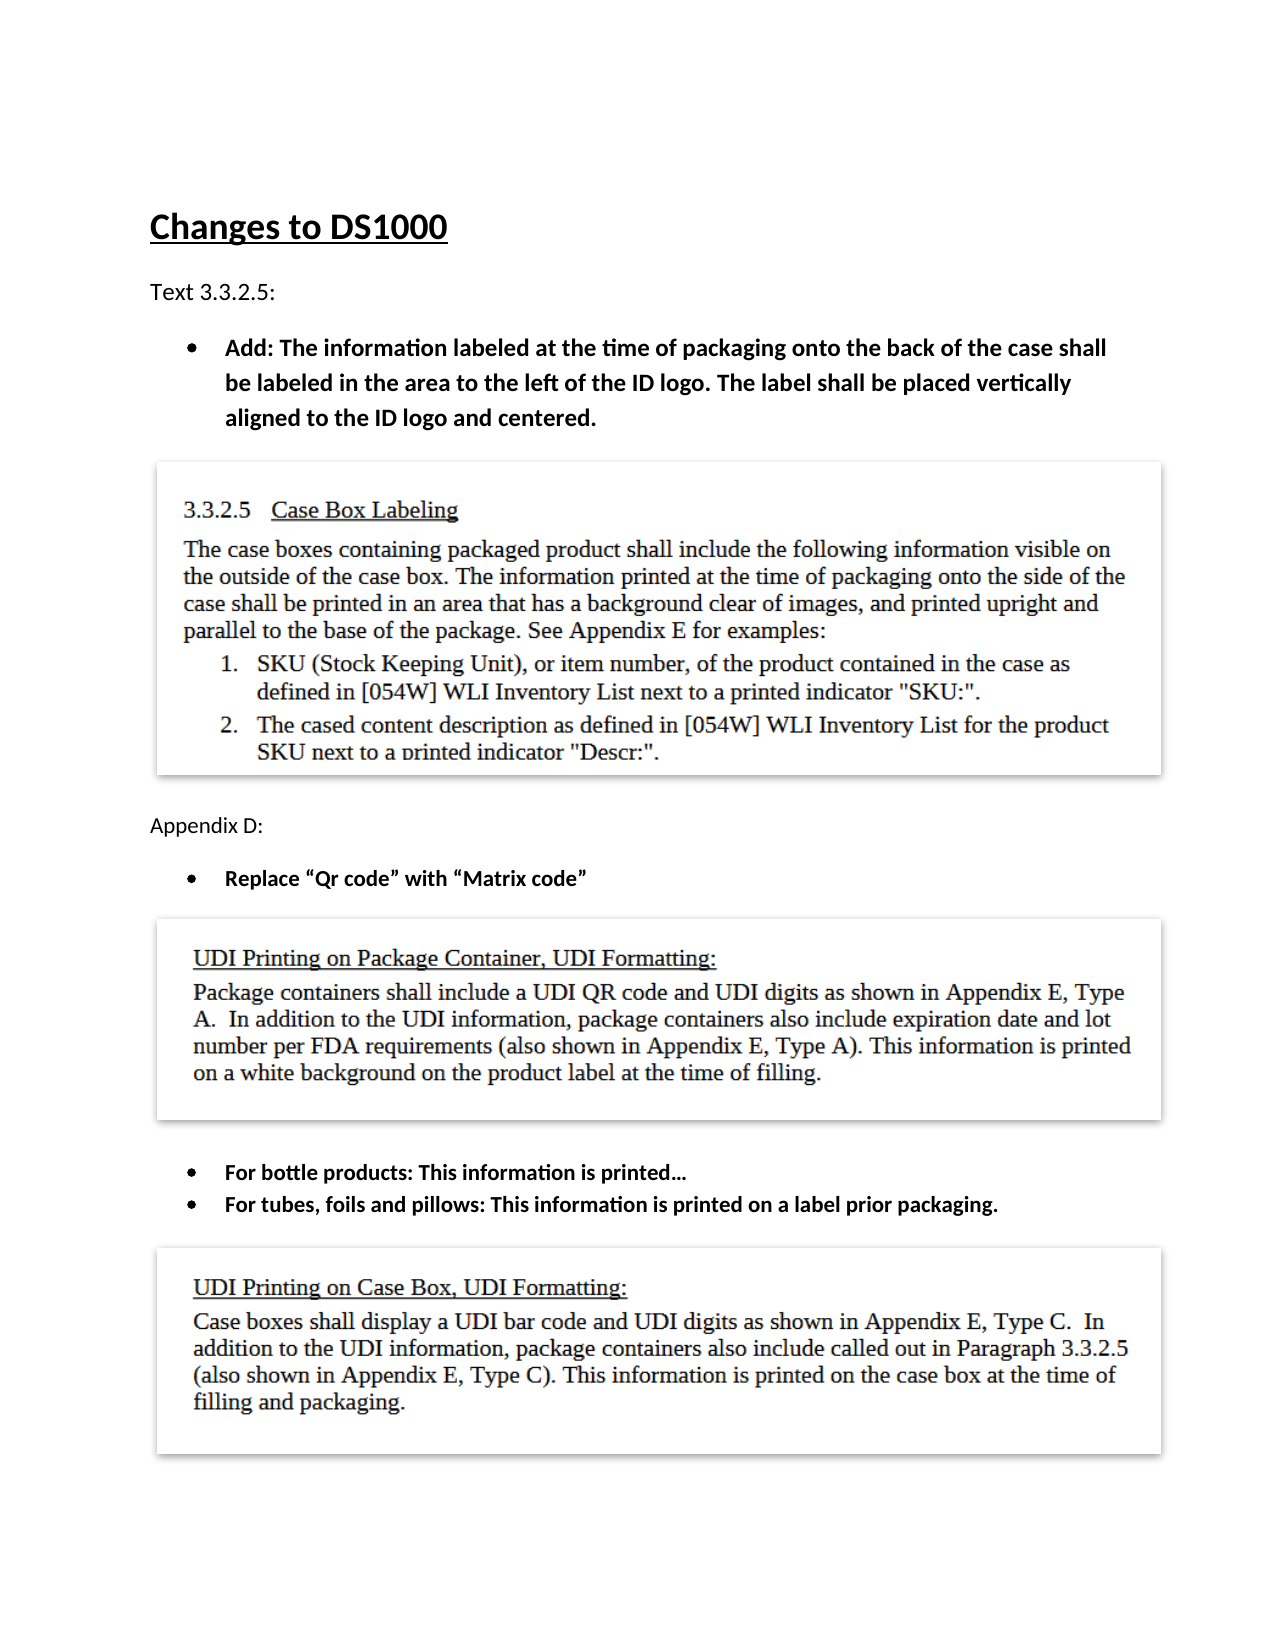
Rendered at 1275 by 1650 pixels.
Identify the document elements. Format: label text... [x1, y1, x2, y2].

list Add: The information labeled at the time of packaging onto the back of the case shall be labeled in the area to the left of the ID logo. The label shall be placed vertically aligned to the ID logo and centered. [187, 332, 1125, 433]
picture [172, 1262, 1147, 1440]
text Changes to DS1000 [150, 203, 1125, 249]
list For bottle products: This information is printed… [187, 1158, 1125, 1186]
text Appendix D: [150, 811, 1125, 839]
picture [172, 933, 1147, 1105]
picture [172, 477, 1147, 760]
list Replace “Qr code” with “Matrix code” [187, 864, 1125, 892]
text Text 3.3.2.5: [150, 277, 1125, 307]
list For tubes, foils and pillows: This information is printed on a label prior packaging. [187, 1190, 1125, 1218]
